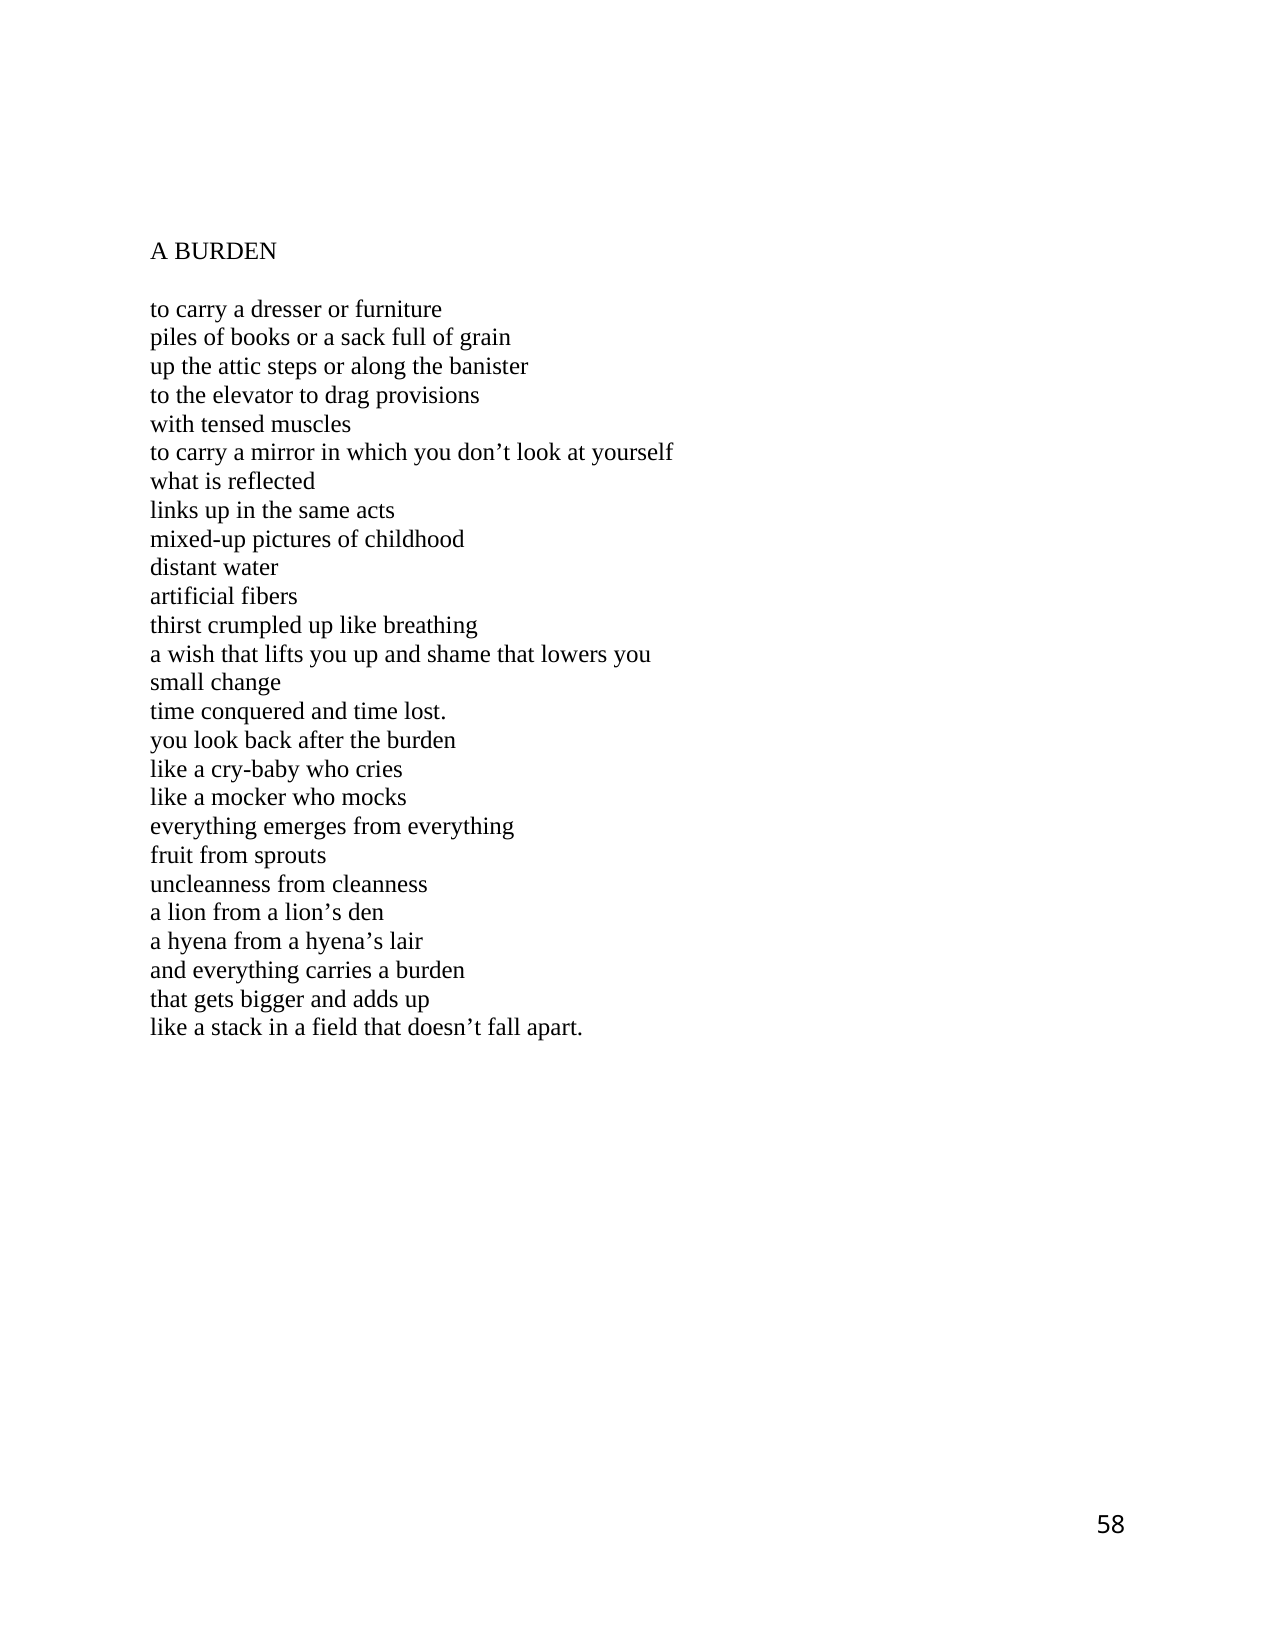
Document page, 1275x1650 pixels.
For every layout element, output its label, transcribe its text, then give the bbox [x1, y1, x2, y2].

text and everything carries a burden [150, 955, 1125, 984]
text to carry a mirror in which you don’t look at yourself [150, 437, 1125, 466]
text artificial fibers [150, 581, 1125, 610]
text mixed-up pictures of childhood [150, 524, 1125, 552]
text thirst crumpled up like breathing [150, 610, 1125, 639]
text a wish that lifts you up and shame that lowers you [150, 639, 1125, 667]
text time conquered and time lost. [150, 696, 1125, 725]
text that gets bigger and adds up [150, 984, 1125, 1012]
text what is reflected [150, 466, 1125, 495]
text A BURDEN [150, 236, 1125, 265]
text links up in the same acts [150, 495, 1125, 524]
text to carry a dresser or furniture [150, 294, 1125, 322]
text with tensed muscles [150, 409, 1125, 437]
text uncleanness from cleanness [150, 869, 1125, 897]
text you look back after the burden [150, 725, 1125, 754]
text fruit from sprouts [150, 840, 1125, 869]
text like a stack in a field that doesn’t fall apart. [150, 1012, 1125, 1041]
text a lion from a lion’s den [150, 897, 1125, 926]
text like a cry-baby who cries [150, 754, 1125, 782]
text like a mocker who mocks [150, 782, 1125, 811]
text piles of books or a sack full of grain [150, 322, 1125, 351]
text up the attic steps or along the banister [150, 351, 1125, 380]
text everything emerges from everything [150, 811, 1125, 840]
text a hyena from a hyena’s lair [150, 926, 1125, 955]
text to the elevator to drag provisions [150, 380, 1125, 409]
text distant water [150, 552, 1125, 581]
text small change [150, 667, 1125, 696]
